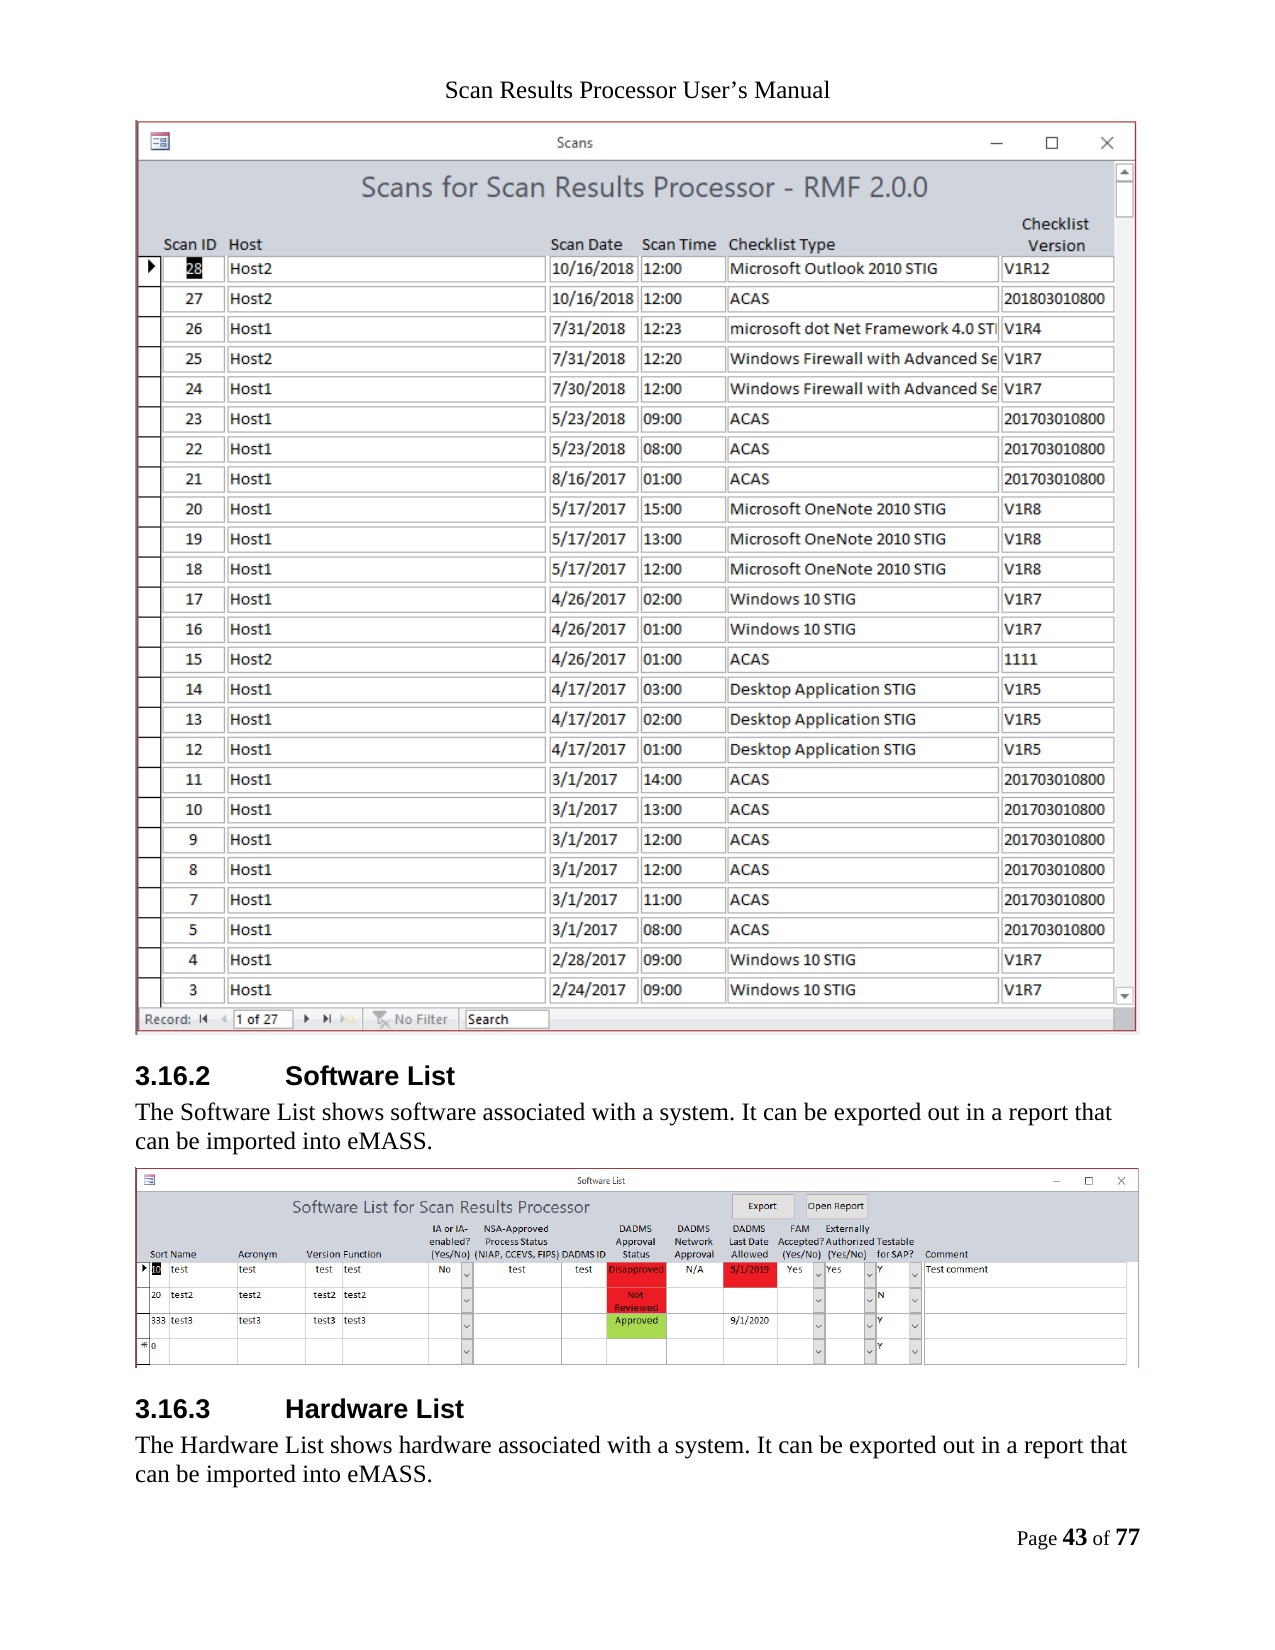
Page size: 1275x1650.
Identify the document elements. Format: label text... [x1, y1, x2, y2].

text The Software List shows software associated with a system. It can be exported out in a report that can be imported into eMASS. [135, 1097, 1140, 1155]
subtitle Software List [135, 1060, 1140, 1091]
text The Hardware List shows hardware associated with a system. It can be exported out in a report that can be imported into eMASS. [135, 1431, 1140, 1488]
subtitle Hardware List [135, 1393, 1140, 1424]
picture [135, 1167, 1140, 1368]
picture [135, 120, 1140, 1035]
